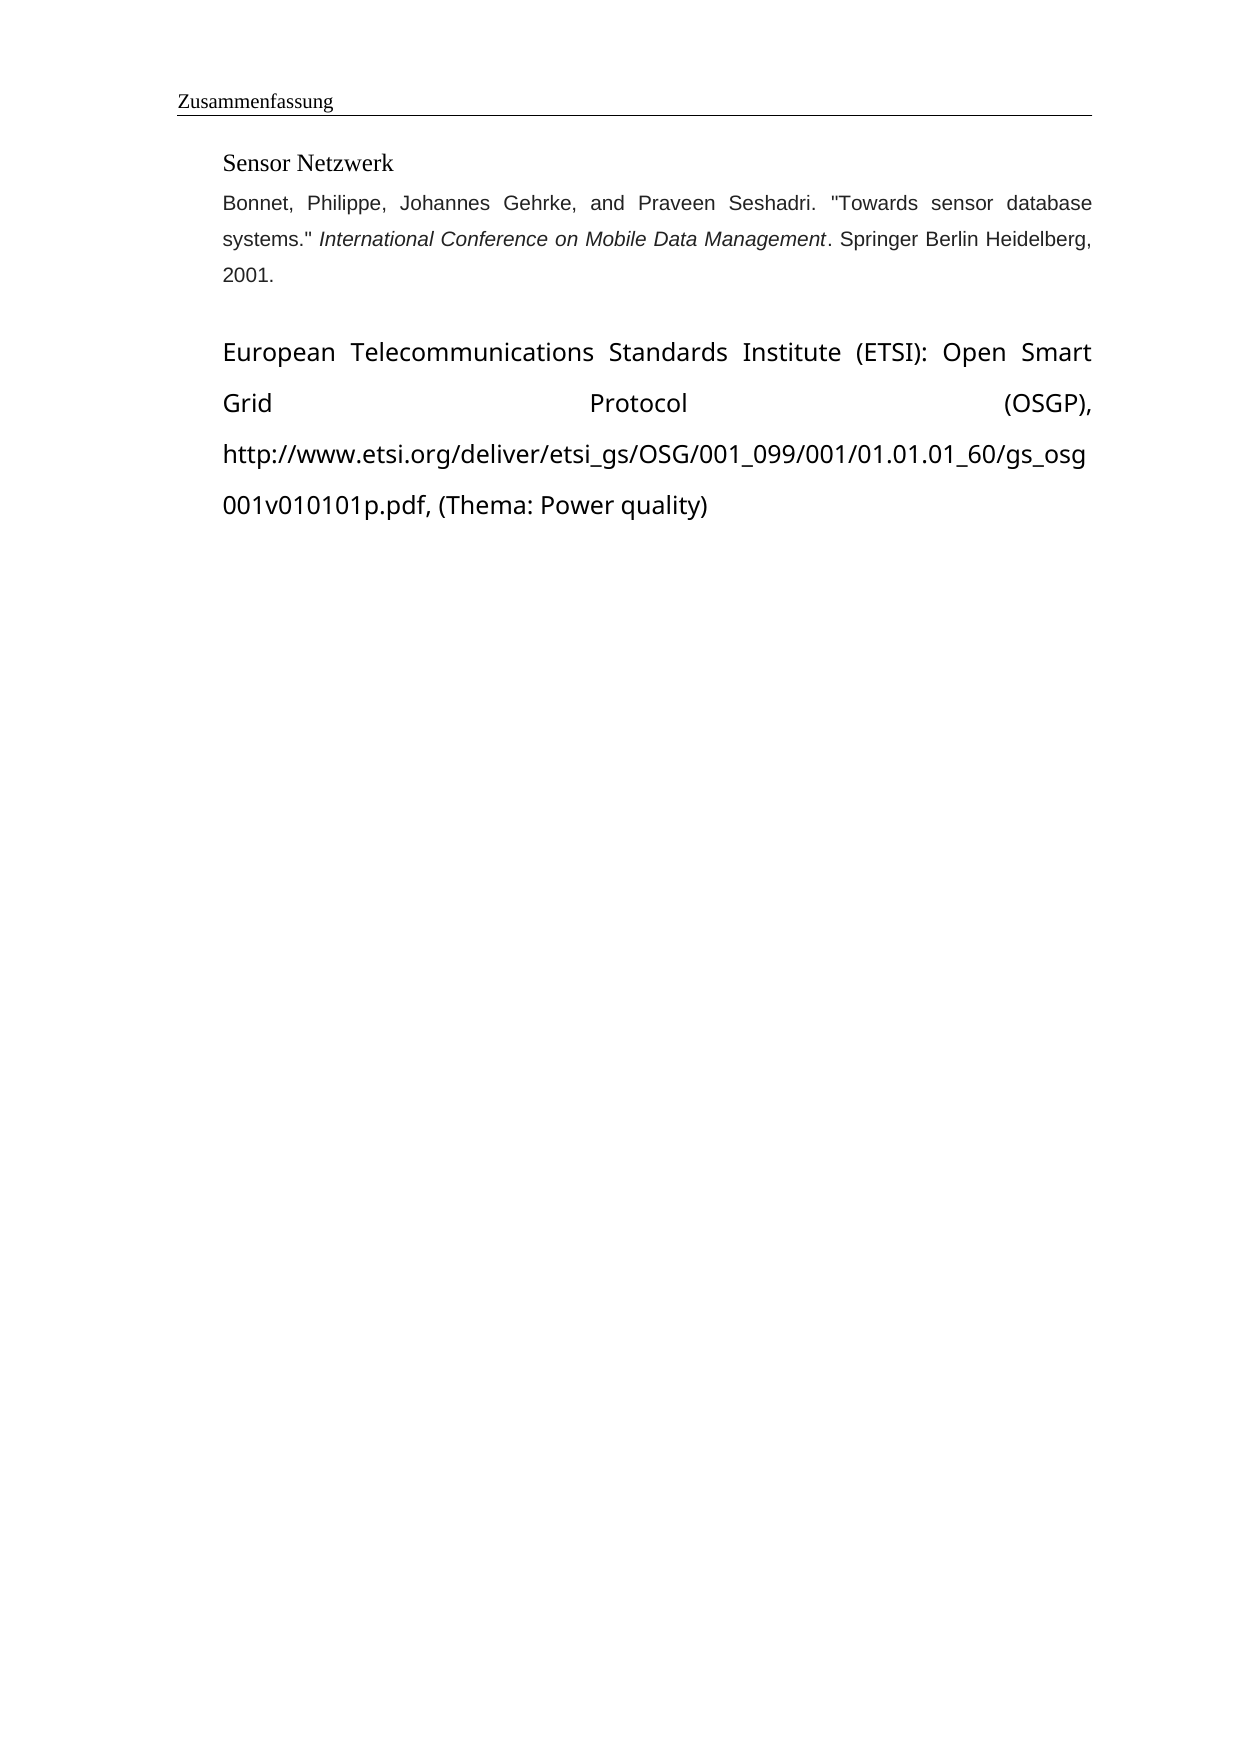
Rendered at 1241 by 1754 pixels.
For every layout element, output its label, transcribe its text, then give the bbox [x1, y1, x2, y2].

list European Telecommunications Standards Institute (ETSI): Open Smart Grid Protocol (OSGP), http://www.etsi.org/deliver/etsi_gs/OSG/001_099/001/01.01.01_60/gs_osg001v010101p.pdf, (Thema: Power quality) [222, 334, 1092, 522]
list Bonnet, Philippe, Johannes Gehrke, and Praveen Seshadri. "Towards sensor database systems." International Conference on Mobile Data Management. Springer Berlin Heidelberg, 2001. [222, 191, 1092, 287]
list Sensor Netzwerk [222, 148, 1092, 176]
